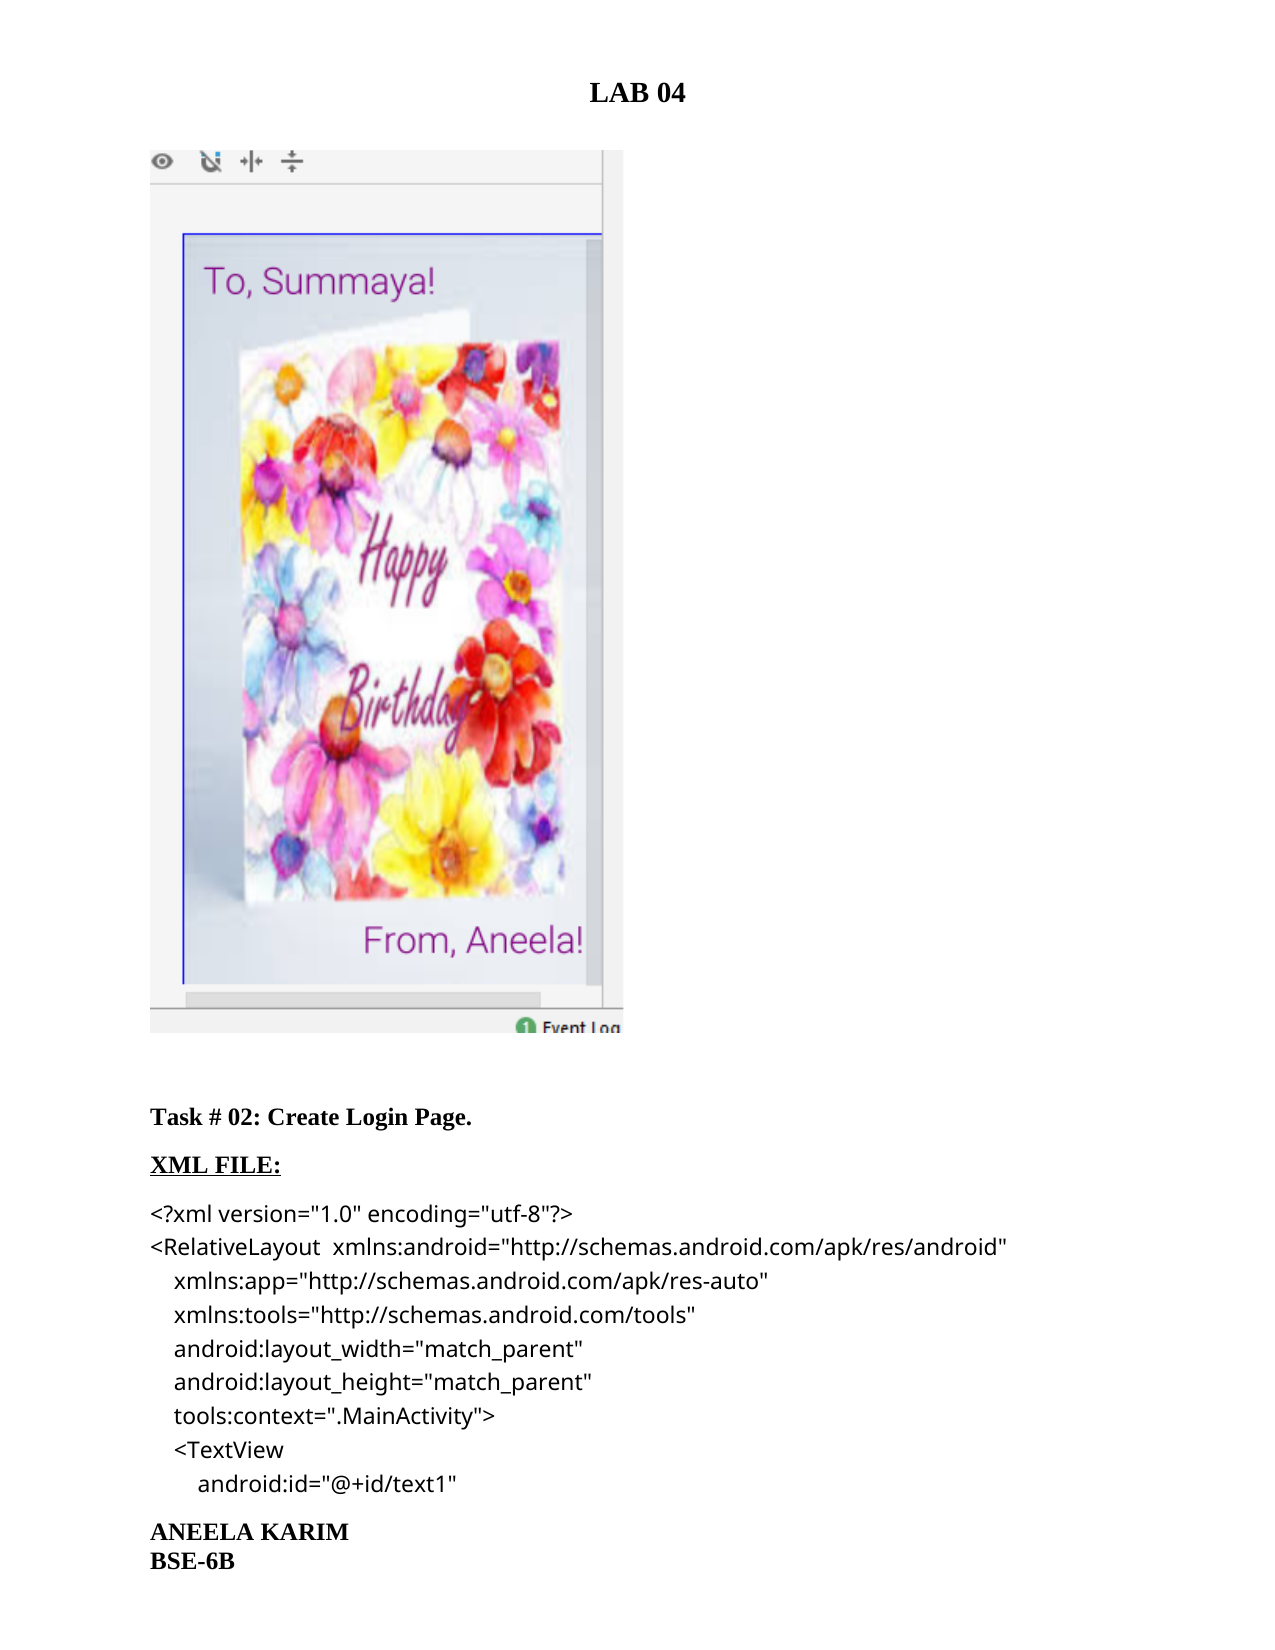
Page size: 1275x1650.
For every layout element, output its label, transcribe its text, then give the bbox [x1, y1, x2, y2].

text <RelativeLayout xmlns:android="http://schemas.android.com/apk/res/android" [150, 1231, 1125, 1262]
text <?xml version="1.0" encoding="utf-8"?> [150, 1197, 1125, 1229]
text xmlns:tools="http://schemas.android.com/tools" [150, 1299, 1125, 1330]
text tools:context=".MainActivity"> [150, 1400, 1125, 1431]
text android:layout_width="match_parent" [150, 1332, 1125, 1364]
text android:layout_height="match_parent" [150, 1366, 1125, 1397]
text XML FILE: [150, 1150, 1125, 1178]
text xmlns:app="http://schemas.android.com/apk/res-auto" [150, 1265, 1125, 1296]
picture [150, 150, 624, 1033]
text Task # 02: Create Login Page. [150, 1102, 1125, 1131]
text <TextView [150, 1434, 1125, 1465]
text android:id="@+id/text1" [150, 1467, 1125, 1499]
